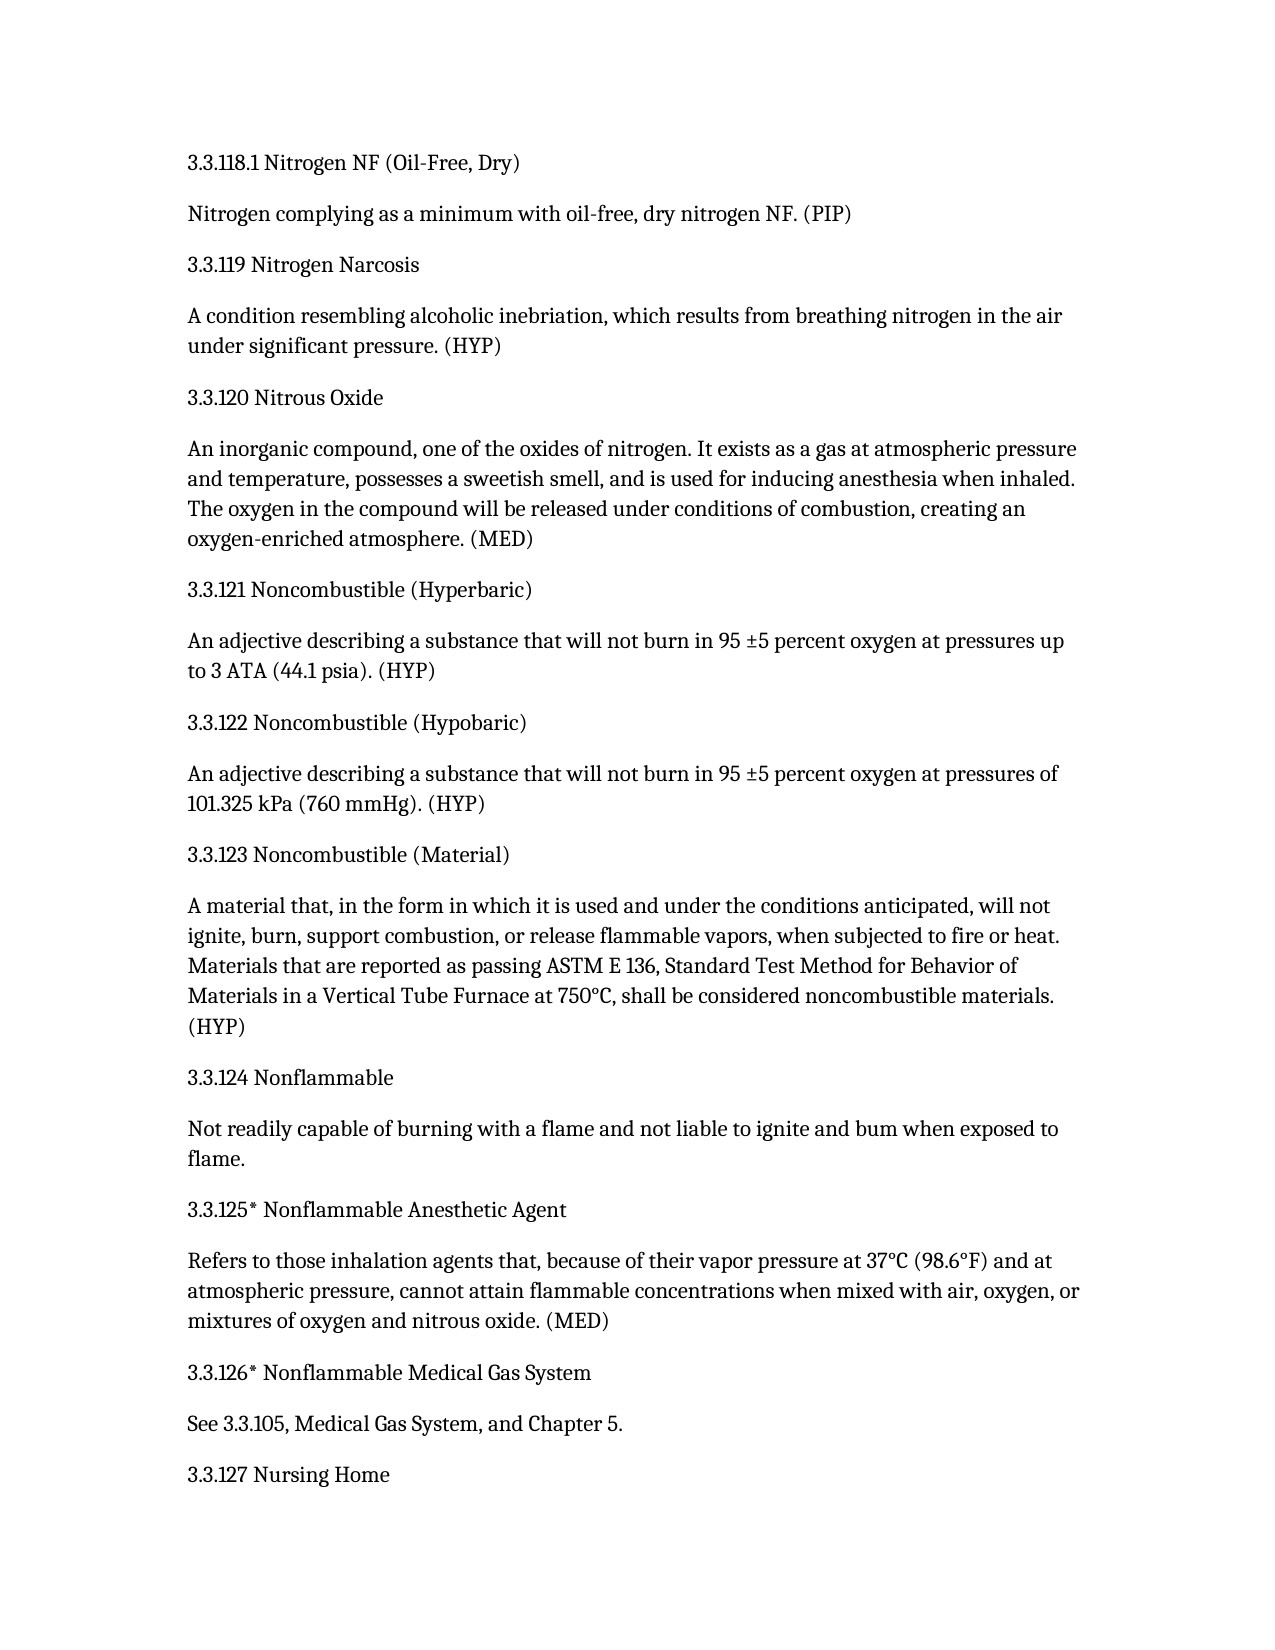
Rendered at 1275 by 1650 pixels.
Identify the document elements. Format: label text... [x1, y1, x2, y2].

text 3.3.119 Nitrogen Narcosis [187, 252, 1087, 278]
text A condition resembling alcoholic inebriation, which results from breathing nitrogen in the air under significant pressure. (HYP) [187, 303, 1087, 360]
text An inorganic compound, one of the oxides of nitrogen. It exists as a gas at atmospheric pressure and temperature, possesses a sweetish smell, and is used for inducing anesthesia when inhaled. The oxygen in the compound will be released under conditions of combustion, creating an oxygen-enriched atmosphere. (MED) [187, 435, 1087, 552]
text An adjective describing a substance that will not burn in 95 ±5 percent oxygen at pressures up to 3 ATA (44.1 psia). (HYP) [187, 628, 1087, 685]
text Nitrogen complying as a minimum with oil-free, dry nitrogen NF. (PIP) [187, 201, 1087, 227]
text Not readily capable of burning with a flame and not liable to ignite and bum when exposed to flame. [187, 1116, 1087, 1172]
text 3.3.125* Nonflammable Anesthetic Agent [187, 1197, 1087, 1223]
text 3.3.122 Noncombustible (Hypobaric) [187, 709, 1087, 736]
text 3.3.124 Nonflammable [187, 1064, 1087, 1091]
text 3.3.120 Nitrous Oxide [187, 384, 1087, 411]
text An adjective describing a substance that will not burn in 95 ±5 percent oxygen at pressures of 101.325 kPa (760 mmHg). (HYP) [187, 760, 1087, 817]
text 3.3.118.1 Nitrogen NF (Oil-Free, Dry) [187, 150, 1087, 176]
text 3.3.126* Nonflammable Medical Gas System [187, 1359, 1087, 1386]
text 3.3.121 Noncombustible (Hyperbaric) [187, 577, 1087, 603]
text Refers to those inhalation agents that, because of their vapor pressure at 37°C (98.6°F) and at atmospheric pressure, cannot attain flammable concentrations when mixed with air, oxygen, or mixtures of oxygen and nitrous oxide. (MED) [187, 1248, 1087, 1335]
text A material that, in the form in which it is used and under the conditions anticipated, will not ignite, burn, support combustion, or release flammable vapors, when subjected to fire or heat. Materials that are reported as passing ASTM E 136, Standard Test Method for Behavior of Materials in a Vertical Tube Furnace at 750°C, shall be considered noncombustible materials. (HYP) [187, 893, 1087, 1040]
text See 3.3.105, Medical Gas System, and Chapter 5. [187, 1410, 1087, 1437]
text 3.3.123 Noncombustible (Material) [187, 842, 1087, 868]
text 3.3.127 Nursing Home [187, 1461, 1087, 1488]
